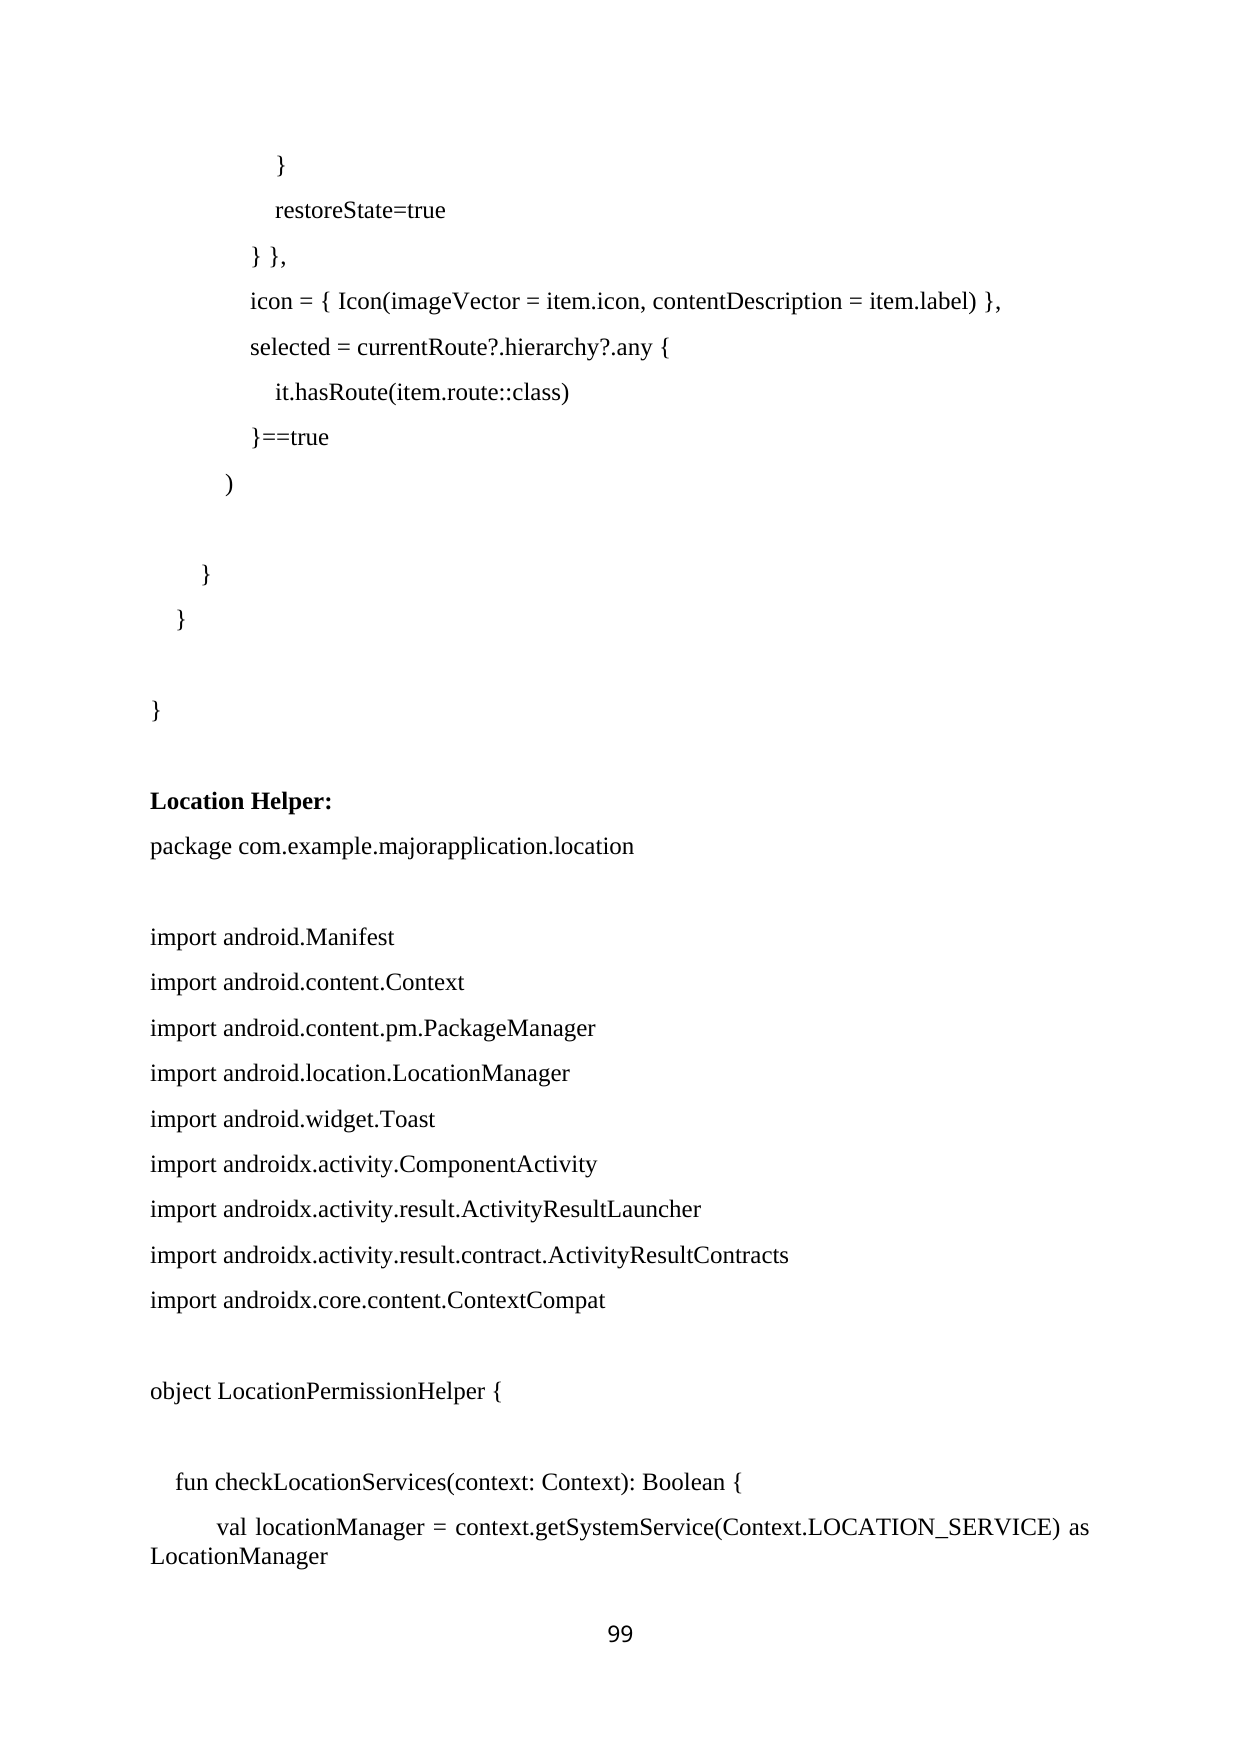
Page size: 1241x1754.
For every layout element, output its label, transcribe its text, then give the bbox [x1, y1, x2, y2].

text } [150, 695, 1090, 724]
text restoreState=true [150, 195, 1090, 224]
text import androidx.core.content.ContextCompat [150, 1285, 1090, 1314]
text selected = currentRoute?.hierarchy?.any { [150, 332, 1090, 360]
text }==true [150, 422, 1090, 451]
text import androidx.activity.ComponentActivity [150, 1149, 1090, 1178]
text fun checkLocationServices(context: Context): Boolean { [150, 1467, 1090, 1496]
text import android.content.pm.PackageManager [150, 1013, 1090, 1042]
text object LocationPermissionHelper { [150, 1376, 1090, 1405]
text val locationManager = context.getSystemService(Context.LOCATION_SERVICE) as LocationManager [150, 1512, 1090, 1570]
text } [150, 604, 1090, 633]
text import android.Manifest [150, 922, 1090, 951]
text import android.location.LocationManager [150, 1058, 1090, 1087]
text icon = { Icon(imageVector = item.icon, contentDescription = item.label) }, [150, 286, 1090, 315]
text Location Helper: [150, 786, 1090, 814]
text } [150, 559, 1090, 587]
text it.hasRoute(item.route::class) [150, 377, 1090, 406]
text } [150, 150, 1090, 179]
text package com.example.majorapplication.location [150, 831, 1090, 860]
text import androidx.activity.result.contract.ActivityResultContracts [150, 1240, 1090, 1269]
text import android.widget.Toast [150, 1104, 1090, 1132]
text ) [150, 468, 1090, 497]
text } }, [150, 241, 1090, 269]
text import android.content.Context [150, 967, 1090, 996]
text import androidx.activity.result.ActivityResultLauncher [150, 1194, 1090, 1223]
